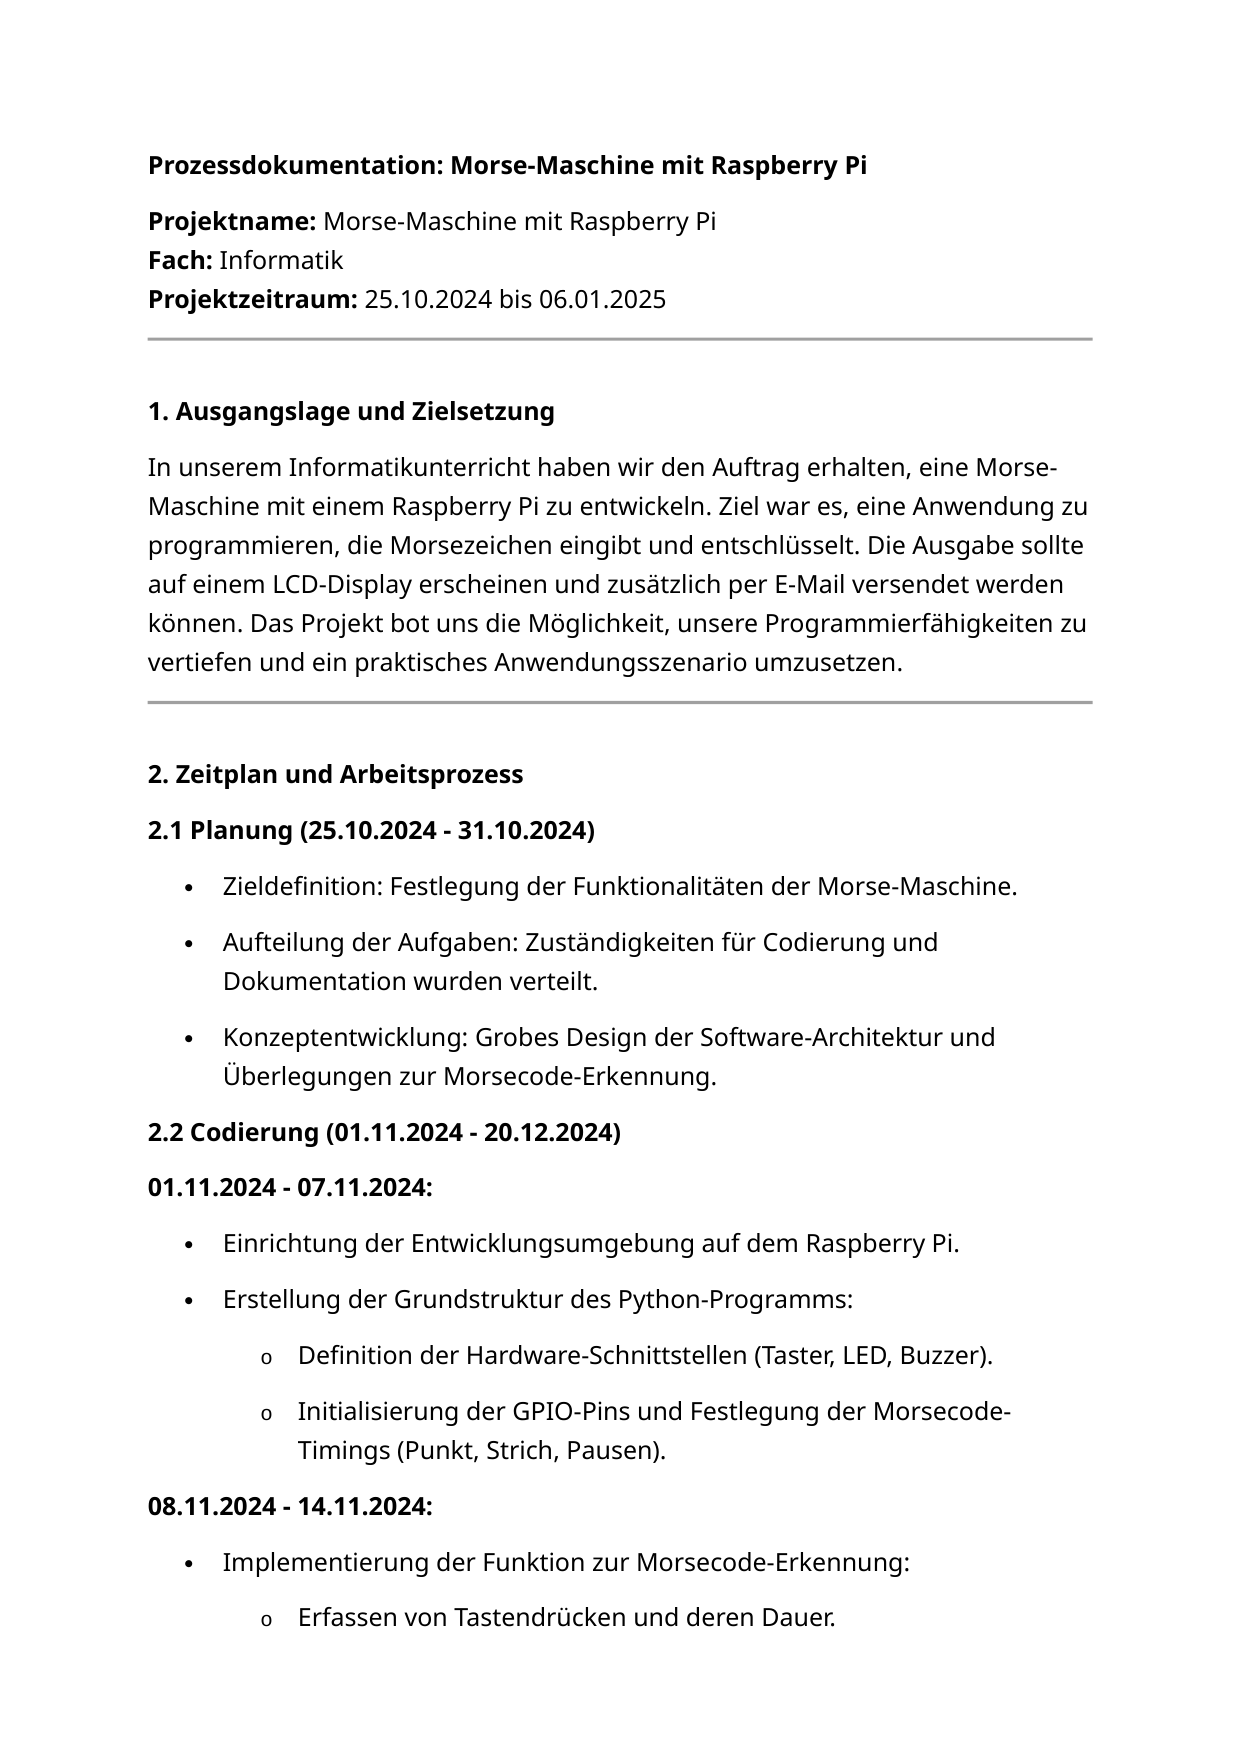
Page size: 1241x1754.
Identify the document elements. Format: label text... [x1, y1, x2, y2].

list Zieldefinition: Festlegung der Funktionalitäten der Morse-Maschine. [185, 868, 1093, 902]
list Implementierung der Funktion zur Morsecode-Erkennung: [185, 1544, 1093, 1578]
text 2. Zeitplan und Arbeitsprozess [148, 757, 1093, 791]
list Erstellung der Grundstruktur des Python-Programms: [185, 1282, 1093, 1316]
text 1. Ausgangslage und Zielsetzung [148, 393, 1093, 427]
text Prozessdokumentation: Morse-Maschine mit Raspberry Pi [148, 148, 1093, 182]
text 08.11.2024 - 14.11.2024: [148, 1488, 1093, 1522]
text 2.1 Planung (25.10.2024 - 31.10.2024) [148, 813, 1093, 847]
list Erfassen von Tastendrücken und deren Dauer. [260, 1600, 1093, 1634]
list Einrichtung der Entwicklungsumgebung auf dem Raspberry Pi. [185, 1226, 1093, 1260]
text In unserem Informatikunterricht haben wir den Auftrag erhalten, eine Morse-Maschine mit einem Raspberry Pi zu entwickeln. Ziel war es, eine Anwendung zu programmieren, die Morsezeichen eingibt und entschlüsselt. Die Ausgabe sollte auf einem LCD-Display erscheinen und zusätzlich per E-Mail versendet werden können. Das Projekt bot uns die Möglichkeit, unsere Programmierfähigkeiten zu vertiefen und ein praktisches Anwendungsszenario umzusetzen. [148, 449, 1093, 679]
text 2.2 Codierung (01.11.2024 - 20.12.2024) [148, 1114, 1093, 1148]
text 01.11.2024 - 07.11.2024: [148, 1170, 1093, 1204]
text Projektname: Morse-Maschine mit Raspberry Pi Fach: Informatik Projektzeitraum: 25.10.2024 bis 06.01.2025 [148, 203, 1093, 316]
list Definition der Hardware-Schnittstellen (Taster, LED, Buzzer). [260, 1338, 1093, 1372]
list Aufteilung der Aufgaben: Zuständigkeiten für Codierung und Dokumentation wurden verteilt. [185, 924, 1093, 997]
list Initialisierung der GPIO-Pins und Festlegung der Morsecode-Timings (Punkt, Strich, Pausen). [260, 1393, 1093, 1467]
list Konzeptentwicklung: Grobes Design der Software-Architektur und Überlegungen zur Morsecode-Erkennung. [185, 1019, 1093, 1092]
